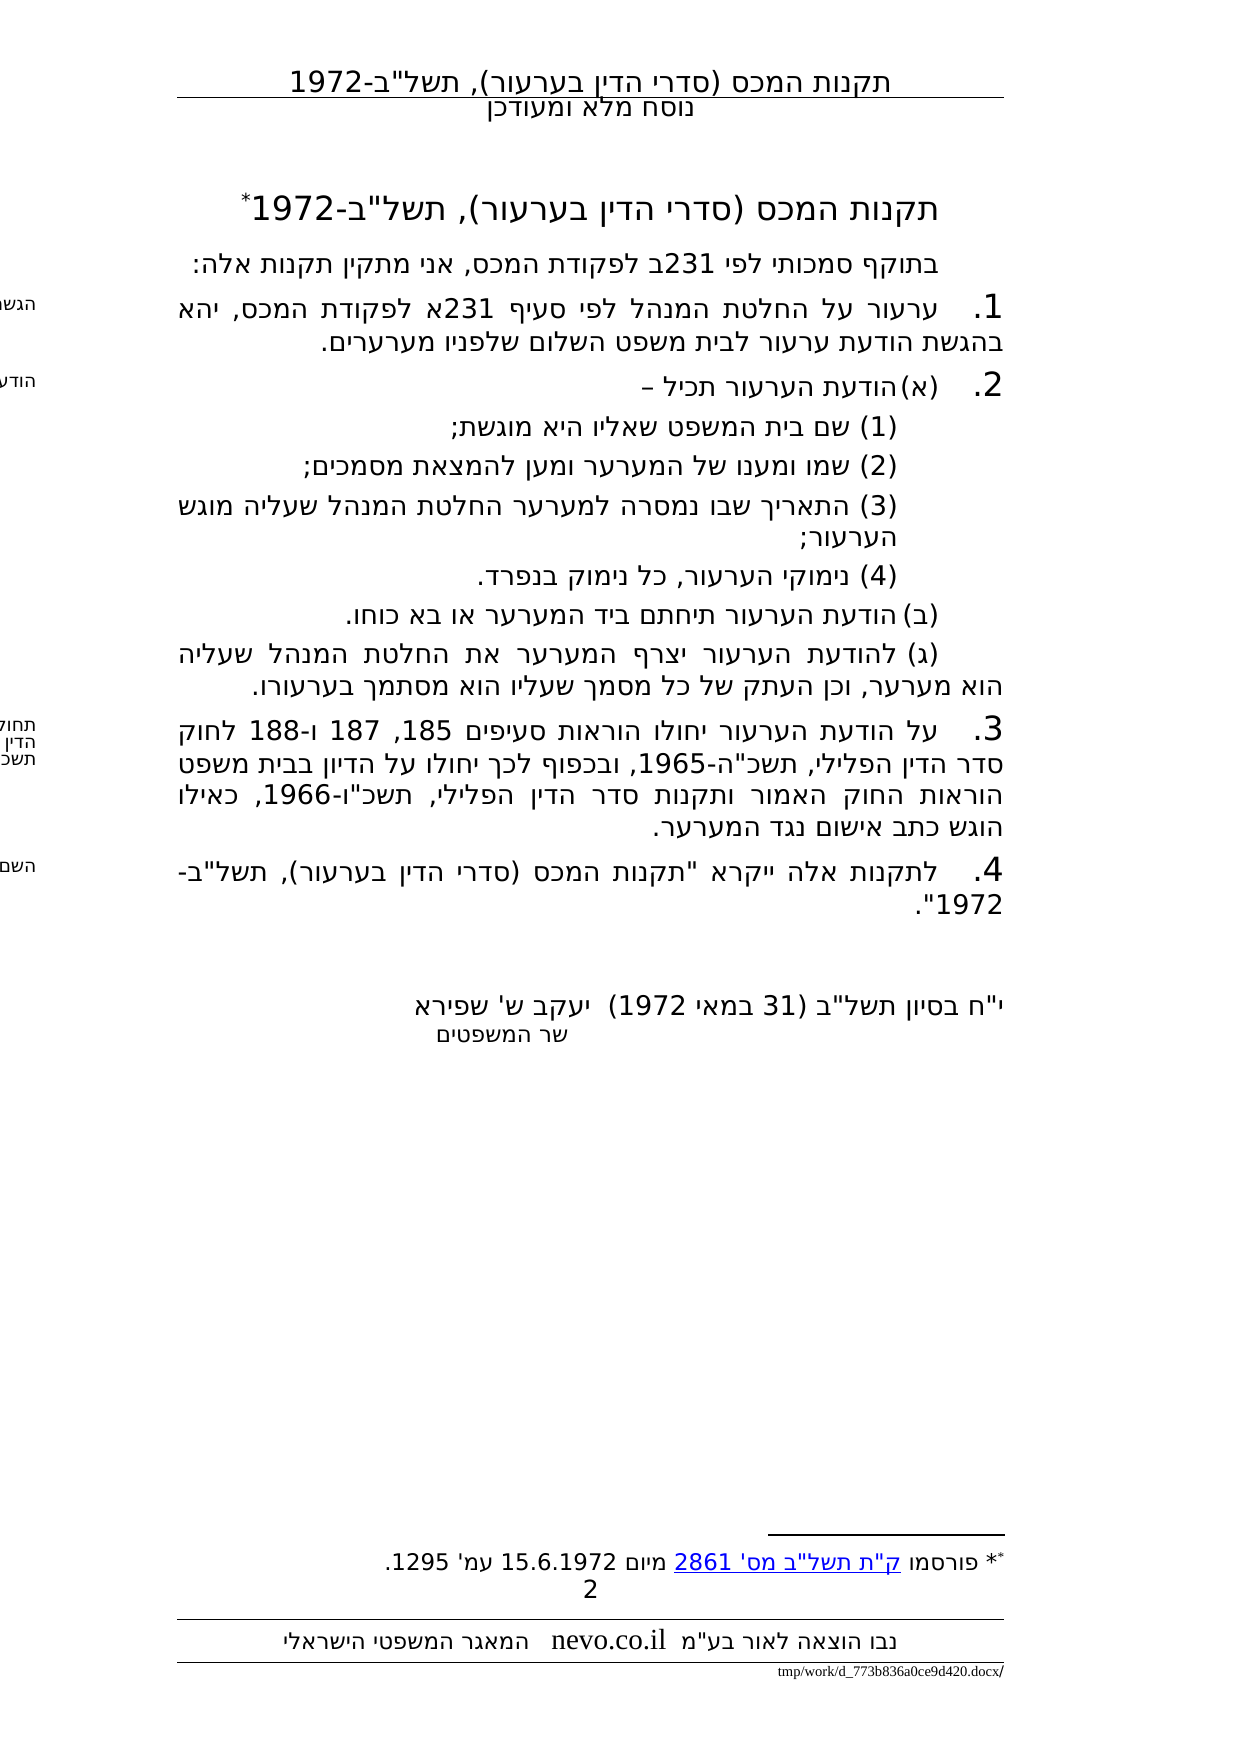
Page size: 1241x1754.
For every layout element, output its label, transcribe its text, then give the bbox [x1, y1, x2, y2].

text 4. לתקנות אלה ייקרא "תקנות המכס (סדרי הדין בערעור), תשל"ב-1972". [177, 850, 1004, 921]
text 2. (א) הודעת הערעור תכיל – [177, 365, 1004, 404]
text (3) התאריך שבו נמסרה למערער החלטת המנהל שעליה מוגש הערעור; [177, 490, 898, 553]
text (ב) הודעת הערעור תיחתם ביד המערער או בא כוחו. [177, 599, 1004, 631]
text תקנות המכס (סדרי הדין בערעור), תשל"ב-1972* [177, 189, 1004, 228]
text (2) שמו ומענו של המערער ומען להמצאת מסמכים; [177, 451, 898, 482]
text 3. על הודעת הערעור יחולו הוראות סעיפים 185, 187 ו-188 לחוק סדר הדין הפלילי, תשכ"ה-1965, ובכפוף לכך יחולו על הדיון בבית משפט הוראות החוק האמור ותקנות סדר הדין הפלילי, תשכ"ו-1966, כאילו הוגש כתב אישום נגד המערער. [177, 709, 1004, 843]
text בתוקף סמכותי לפי 231ב לפקודת המכס, אני מתקין תקנות אלה: [177, 248, 1004, 280]
text (4) נימוקי הערעור, כל נימוק בנפרד. [177, 560, 898, 592]
text 1. ערעור על החלטת המנהל לפי סעיף 231א לפקודת המכס, יהא בהגשת הודעת ערעור לבית משפט השלום שלפניו מערערים. [177, 287, 1004, 358]
text י"ח בסיון תשל"ב (31 במאי 1972) יעקב ש' שפירא [177, 990, 1004, 1022]
text שר המשפטים [177, 1022, 1004, 1048]
text (1) שם בית המשפט שאליו היא מוגשת; [177, 412, 898, 443]
text (ג) להודעת הערעור יצרף המערער את החלטת המנהל שעליה הוא מערער, וכן העתק של כל מסמך שעליו הוא מסתמך בערעורו. [177, 638, 1004, 702]
